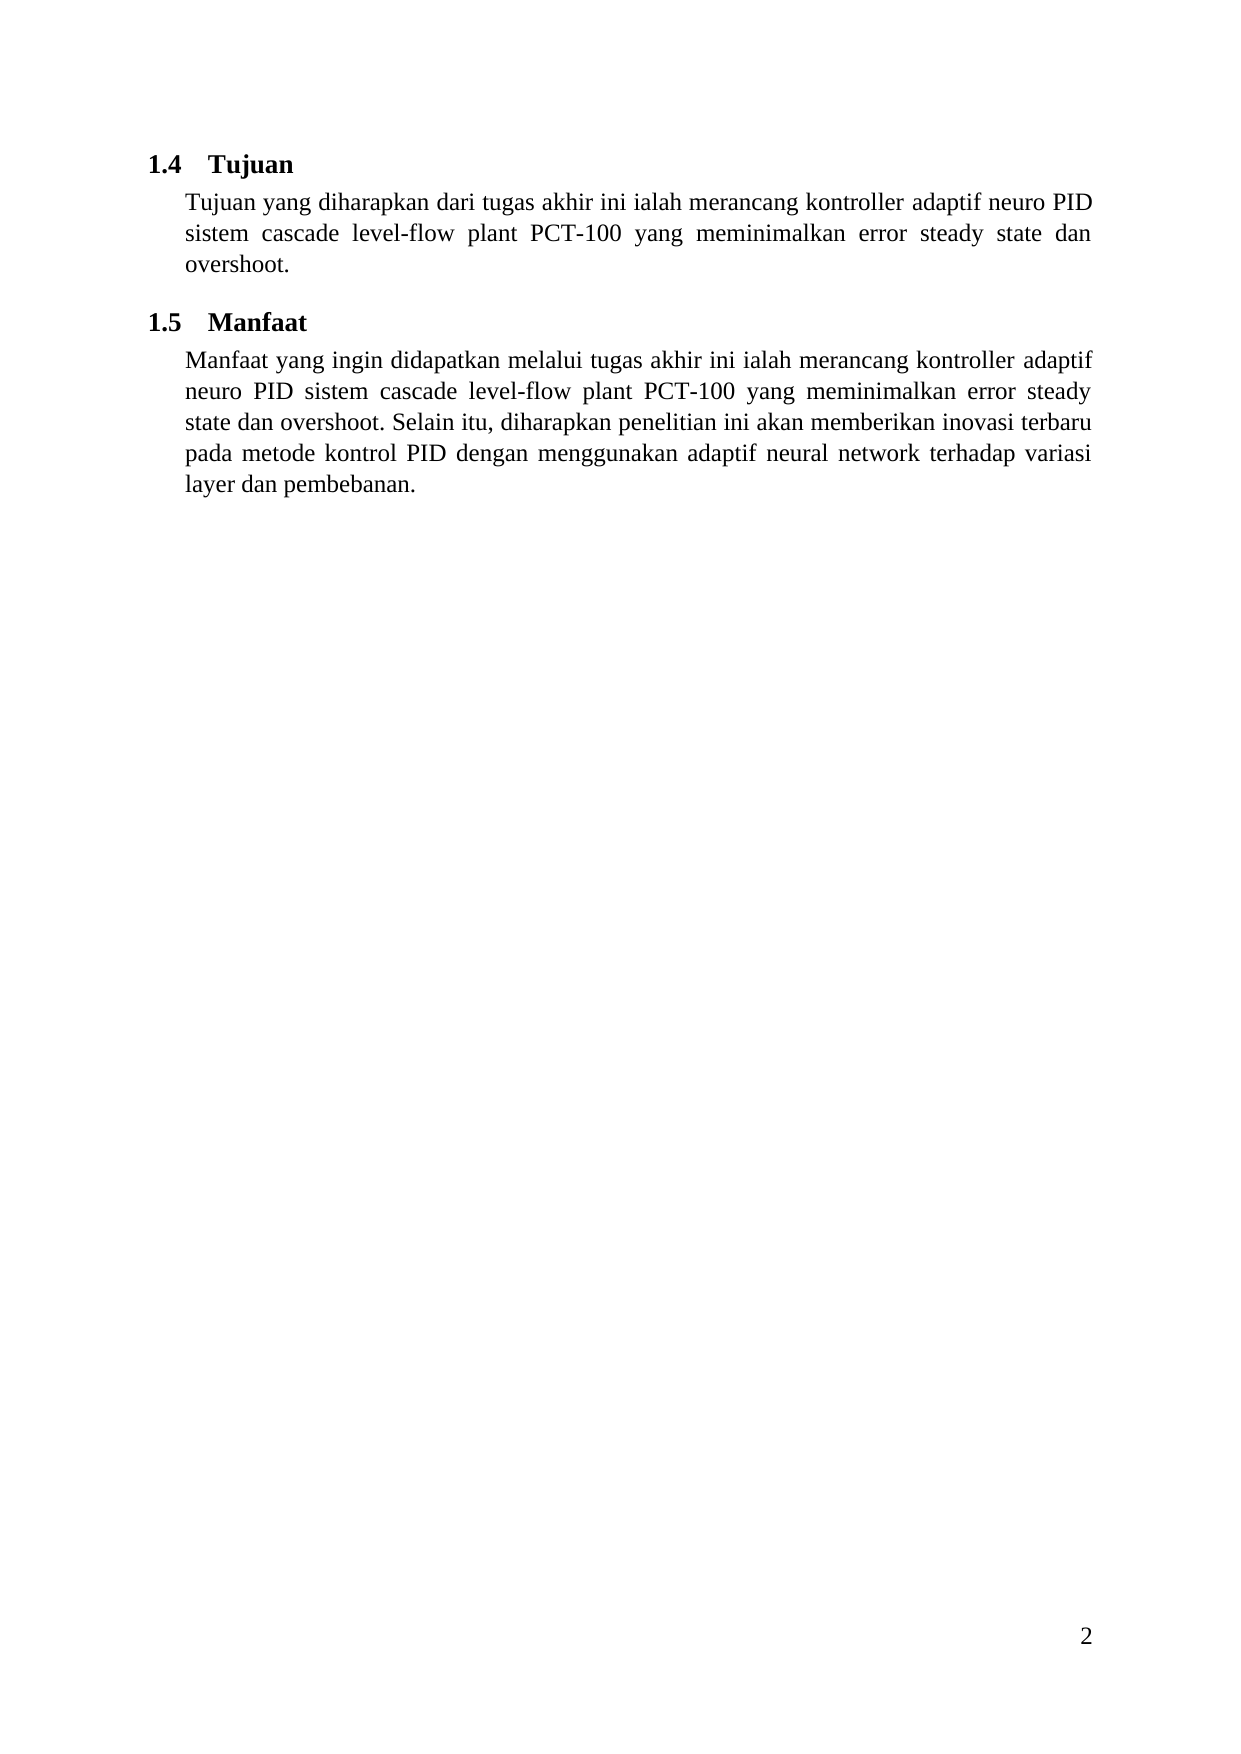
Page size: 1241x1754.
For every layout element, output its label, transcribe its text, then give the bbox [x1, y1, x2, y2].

subtitle Tujuan [148, 148, 1092, 179]
subtitle Manfaat [148, 306, 1092, 337]
text Manfaat yang ingin didapatkan melalui tugas akhir ini ialah merancang kontroller adaptif neuro PID sistem cascade level-flow plant PCT-100 yang meminimalkan error steady state dan overshoot. Selain itu, diharapkan penelitian ini akan memberikan inovasi terbaru pada metode kontrol PID dengan menggunakan adaptif neural network terhadap variasi layer dan pembebanan. [185, 345, 1092, 498]
text Tujuan yang diharapkan dari tugas akhir ini ialah merancang kontroller adaptif neuro PID sistem cascade level-flow plant PCT-100 yang meminimalkan error steady state dan overshoot. [185, 187, 1092, 278]
